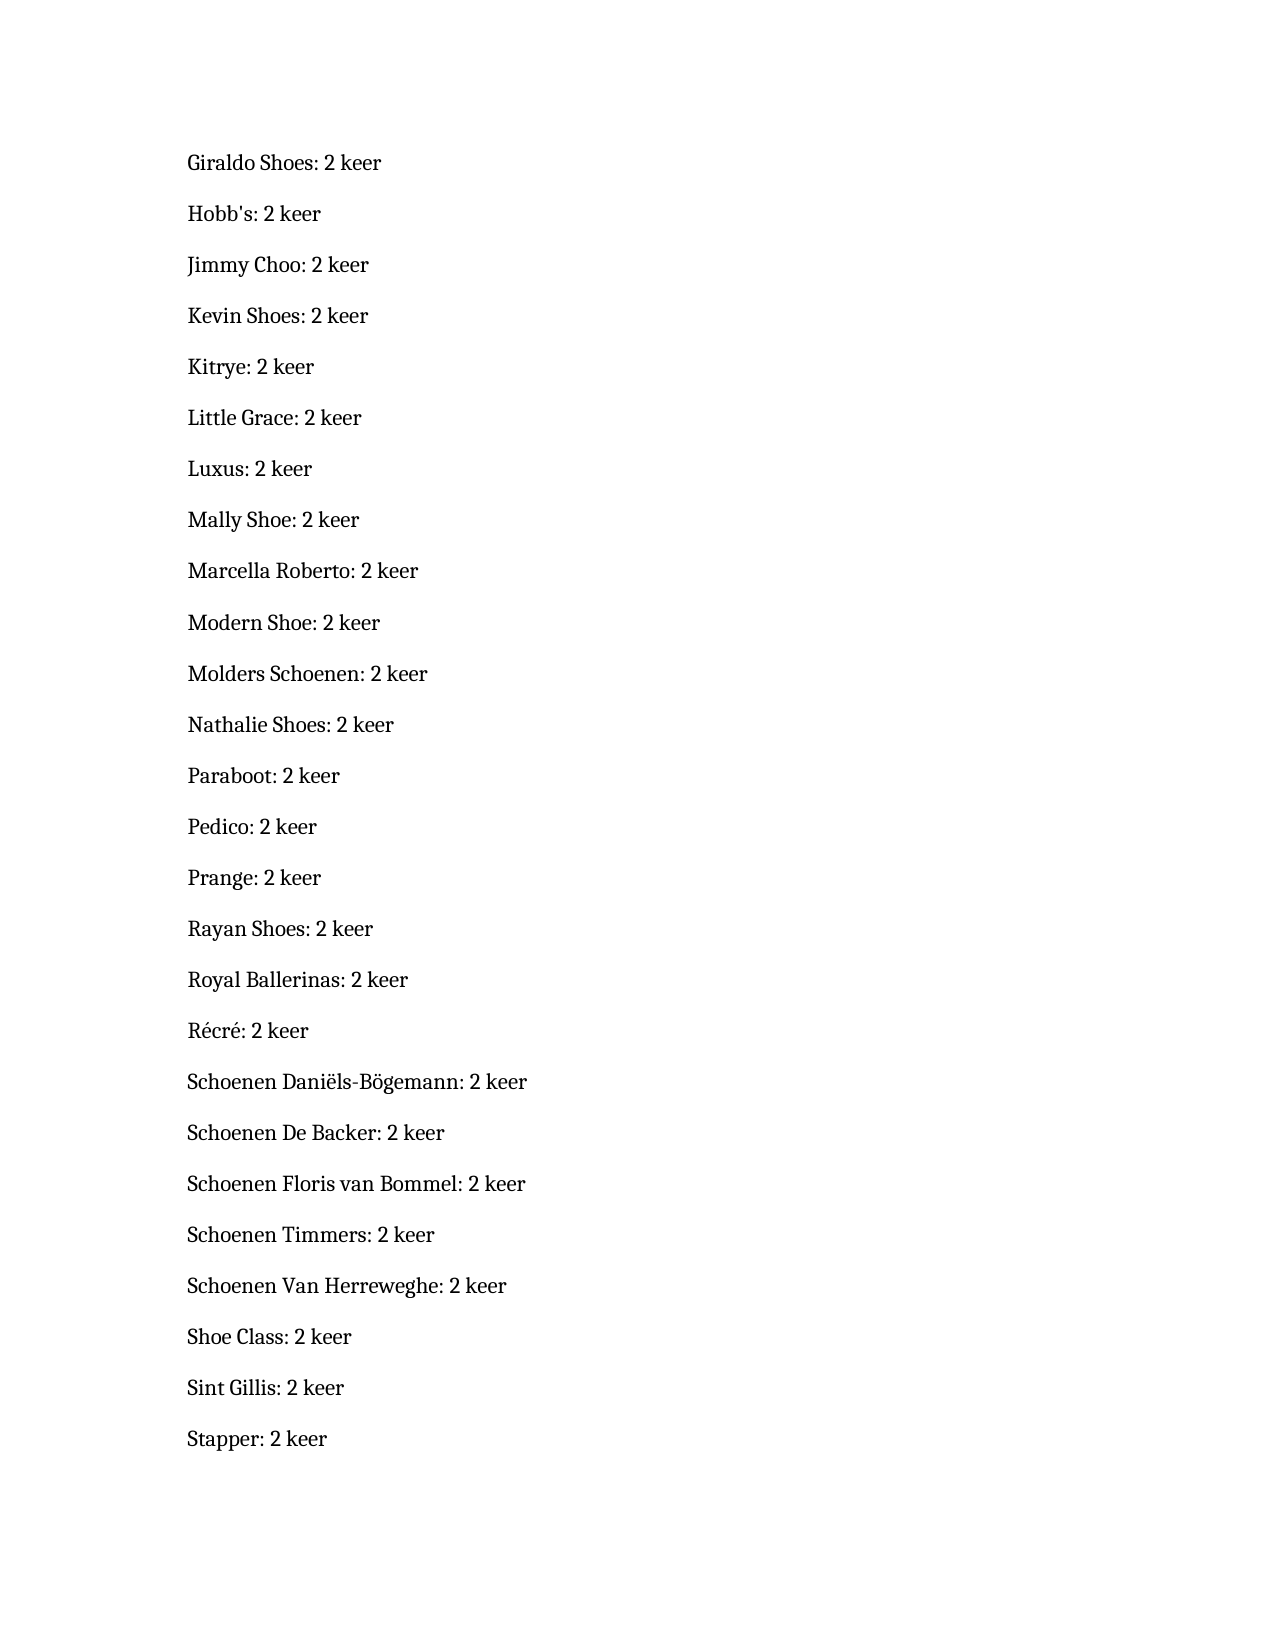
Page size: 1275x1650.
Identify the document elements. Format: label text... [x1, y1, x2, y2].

text Luxus: 2 keer [187, 456, 1087, 483]
text Nathalie Shoes: 2 keer [187, 711, 1087, 738]
text Kevin Shoes: 2 keer [187, 303, 1087, 329]
text Modern Shoe: 2 keer [187, 609, 1087, 636]
text Schoenen Timmers: 2 keer [187, 1222, 1087, 1248]
text Rayan Shoes: 2 keer [187, 916, 1087, 942]
text Mally Shoe: 2 keer [187, 507, 1087, 534]
text Molders Schoenen: 2 keer [187, 660, 1087, 687]
text Marcella Roberto: 2 keer [187, 558, 1087, 585]
text Schoenen Daniëls-Bögemann: 2 keer [187, 1069, 1087, 1095]
text Hobb's: 2 keer [187, 201, 1087, 227]
text Kitrye: 2 keer [187, 354, 1087, 381]
text Royal Ballerinas: 2 keer [187, 967, 1087, 993]
text Pedico: 2 keer [187, 813, 1087, 840]
text Giraldo Shoes: 2 keer [187, 150, 1087, 176]
text Shoe Class: 2 keer [187, 1324, 1087, 1350]
text Paraboot: 2 keer [187, 762, 1087, 789]
text Prange: 2 keer [187, 864, 1087, 891]
text Récré: 2 keer [187, 1018, 1087, 1044]
text Jimmy Choo: 2 keer [187, 252, 1087, 278]
text Little Grace: 2 keer [187, 405, 1087, 432]
text Schoenen Floris van Bommel: 2 keer [187, 1171, 1087, 1197]
text Schoenen De Backer: 2 keer [187, 1120, 1087, 1146]
text Stapper: 2 keer [187, 1426, 1087, 1452]
text Sint Gillis: 2 keer [187, 1375, 1087, 1401]
text Schoenen Van Herreweghe: 2 keer [187, 1273, 1087, 1299]
